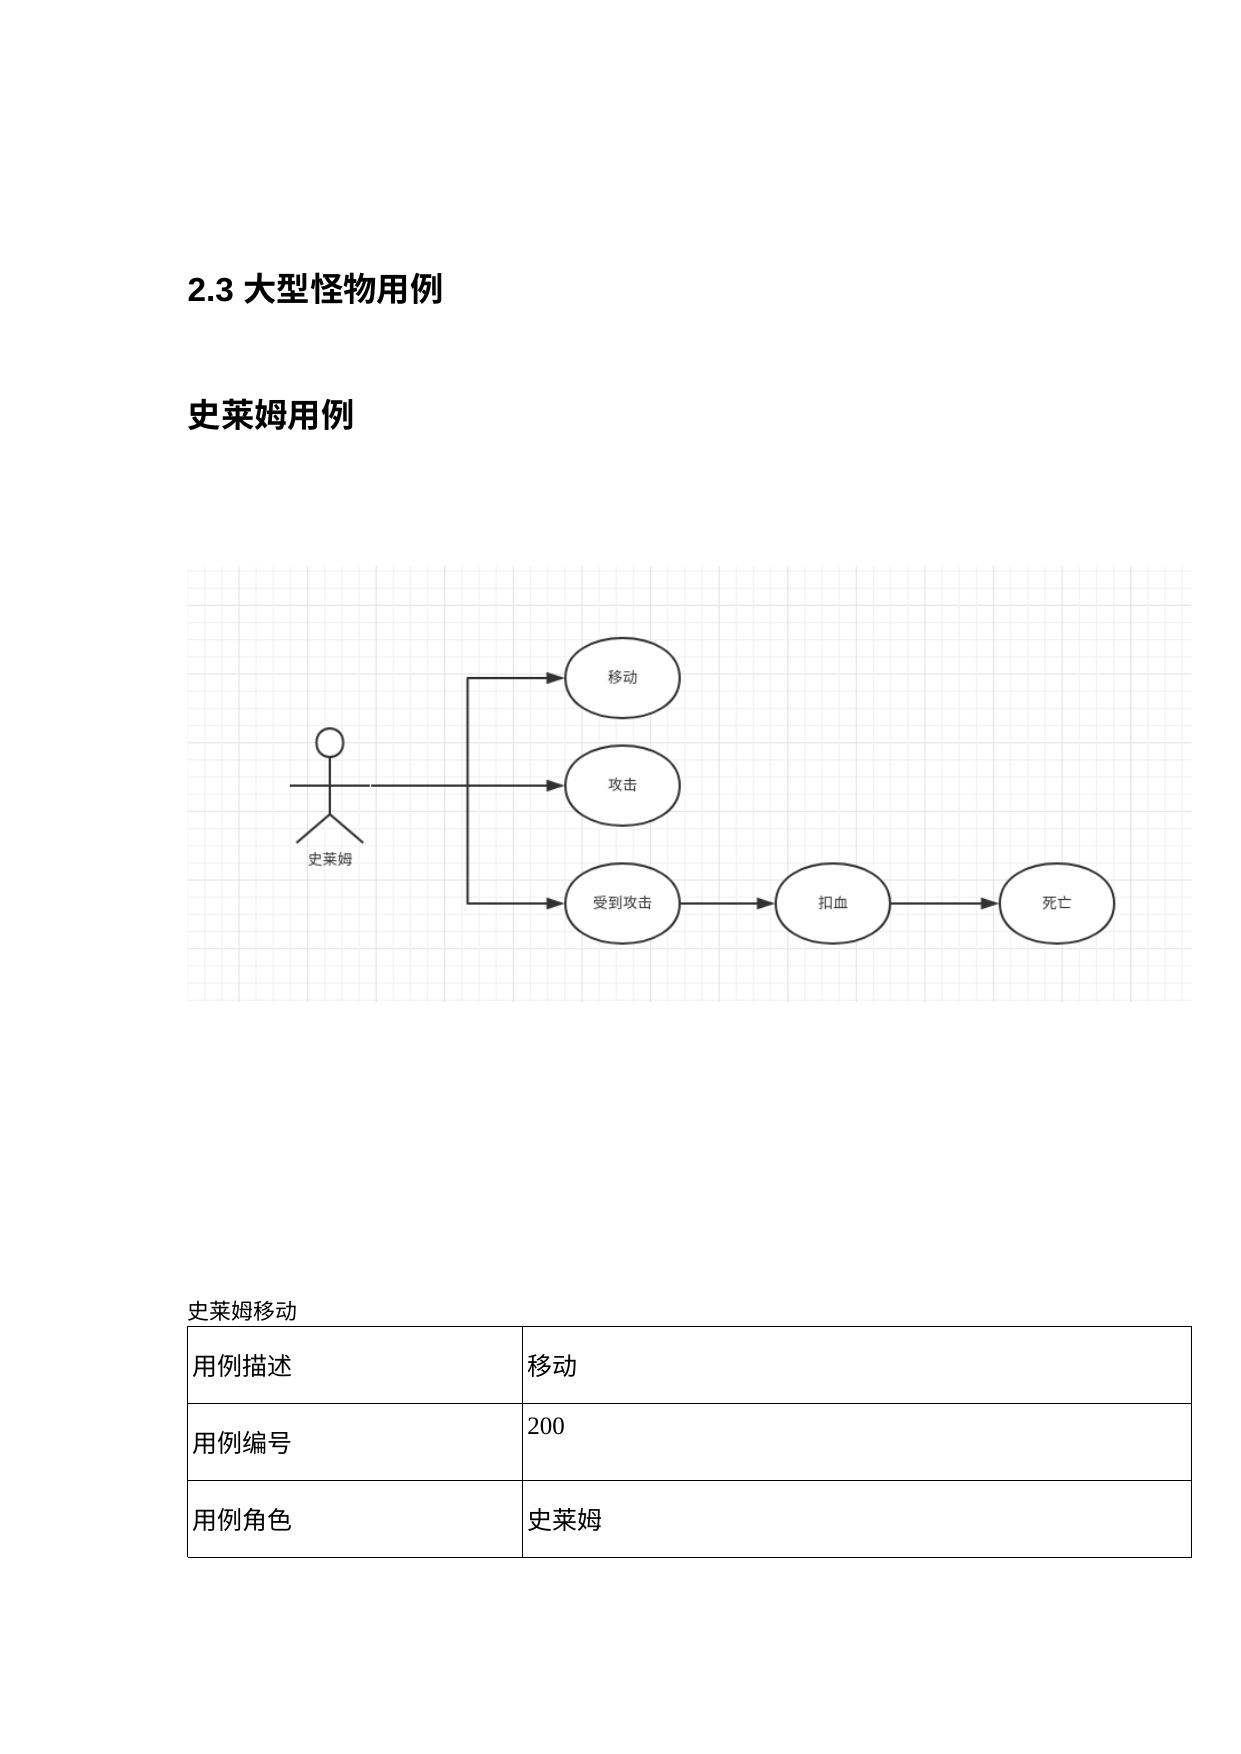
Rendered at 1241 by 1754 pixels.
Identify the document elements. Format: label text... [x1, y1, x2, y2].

table_cell 200 [523, 1404, 1191, 1480]
table_cell 用例编号 [188, 1404, 522, 1480]
picture [187, 566, 1192, 1002]
table_cell 用例角色 [188, 1481, 522, 1557]
table_header 用例描述 [188, 1327, 522, 1403]
text 史莱姆移动 [187, 1293, 1053, 1326]
subtitle 2.3 大型怪物用例 [187, 254, 1053, 319]
table_cell 史莱姆 [523, 1481, 1191, 1557]
table_header 移动 [523, 1327, 1191, 1403]
subtitle 史莱姆用例 [187, 381, 1053, 446]
